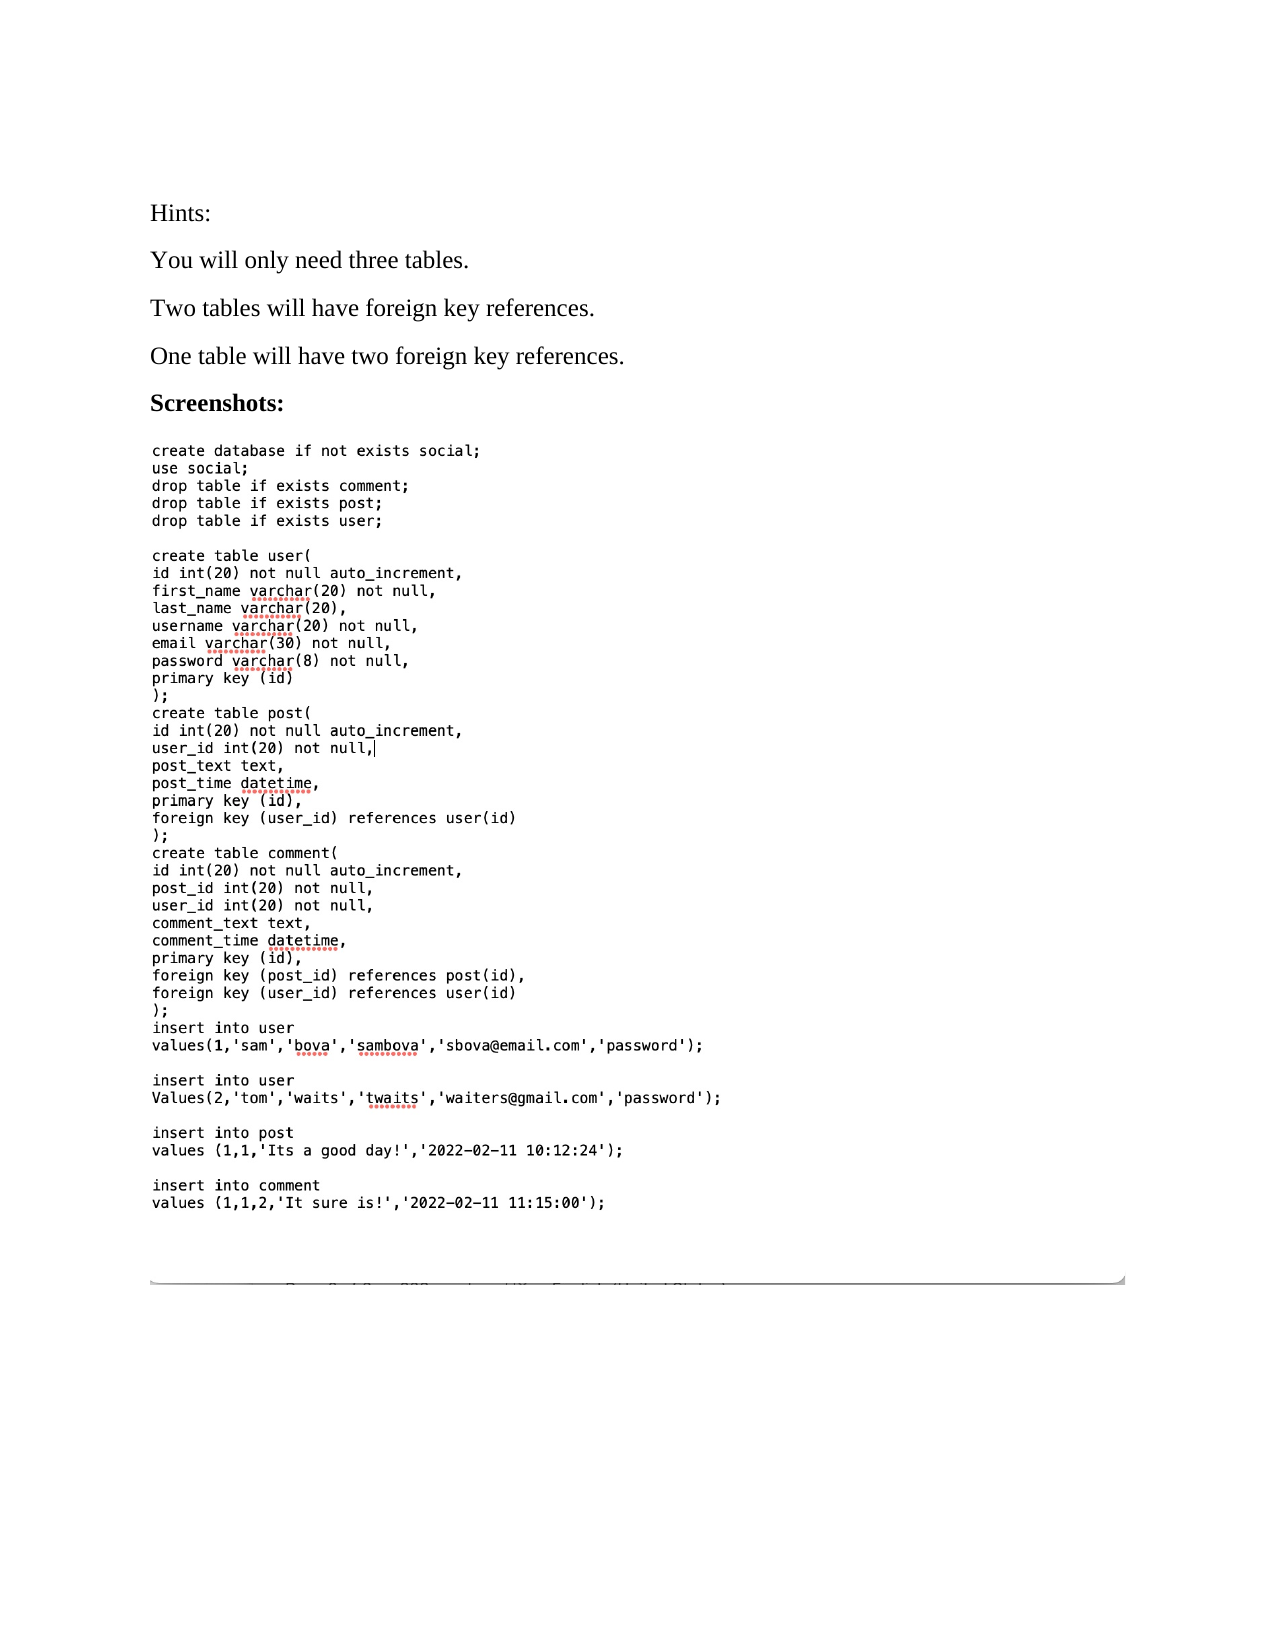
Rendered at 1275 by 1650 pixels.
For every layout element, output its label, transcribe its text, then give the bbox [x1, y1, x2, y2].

text Two tables will have foreign key references. [150, 293, 1125, 322]
text Screenshots: [150, 388, 1125, 417]
picture [150, 436, 1125, 1285]
text Hints: [150, 198, 1125, 226]
text You will only need three tables. [150, 245, 1125, 274]
text One table will have two foreign key references. [150, 341, 1125, 369]
